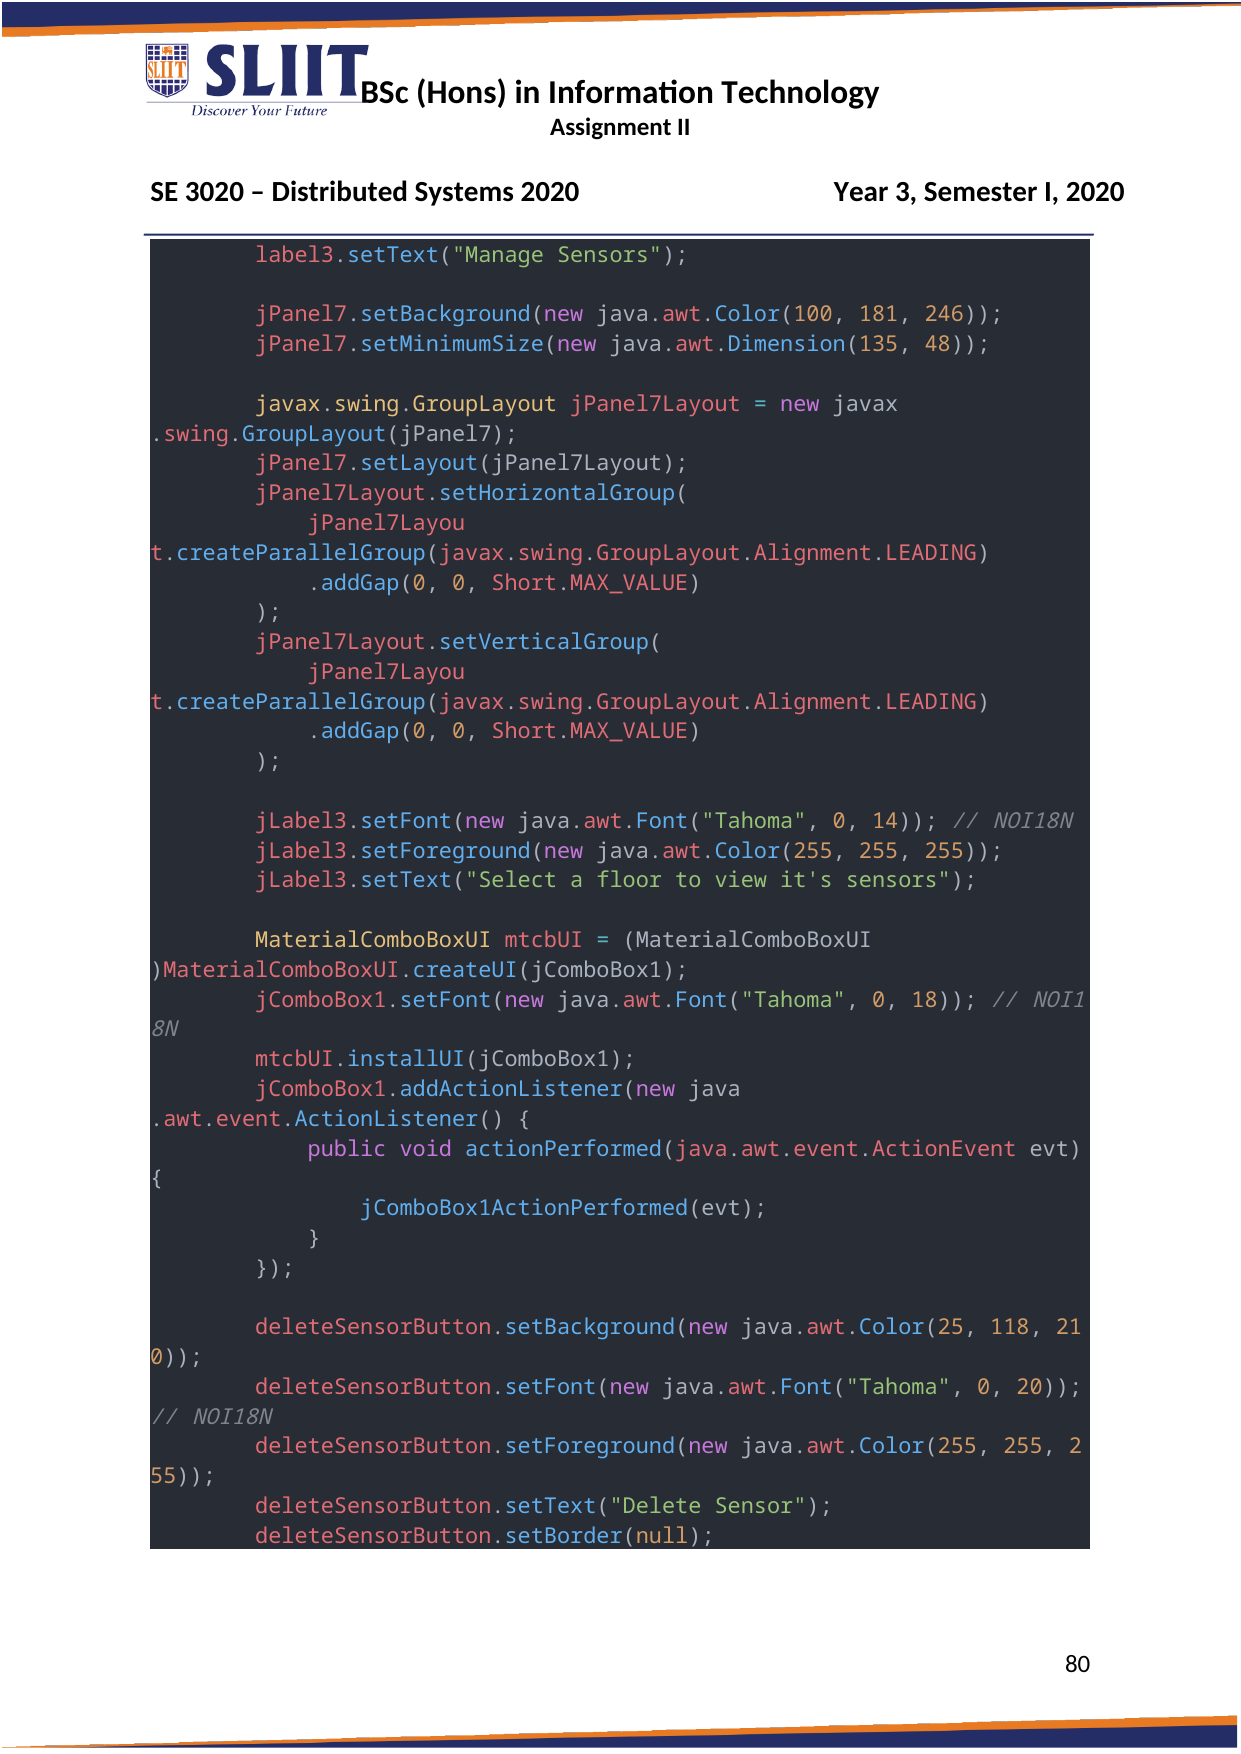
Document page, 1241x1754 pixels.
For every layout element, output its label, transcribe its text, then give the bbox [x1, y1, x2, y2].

text jComboBox1.addActionListener(new java.awt.event.ActionListener() { [150, 1073, 1090, 1132]
picture [3, 2, 1241, 120]
text jLabel3.setForeground(new java.awt.Color(255, 255, 255)); [150, 834, 1090, 864]
text jLabel3.setFont(new java.awt.Font("Tahoma", 0, 14)); // NOI18N [150, 805, 1090, 834]
text jLabel3.setText("Select a floor to view it's sensors"); [150, 864, 1090, 894]
text jPanel7.setBackground(new java.awt.Color(100, 181, 246)); [150, 298, 1090, 328]
text mtcbUI.installUI(jComboBox1); [150, 1043, 1090, 1073]
text deleteSensorButton.setFont(new java.awt.Font("Tahoma", 0, 20)); // NOI18N [150, 1371, 1090, 1430]
text jPanel7Layout.setHorizontalGroup( [150, 477, 1090, 507]
text .addGap(0, 0, Short.MAX_VALUE) [150, 715, 1090, 745]
text deleteSensorButton.setBorder(null); [150, 1520, 1090, 1549]
text public void actionPerformed(java.awt.event.ActionEvent evt) { [150, 1132, 1090, 1192]
text jComboBox1ActionPerformed(evt); [150, 1192, 1090, 1222]
text .addGap(0, 0, Short.MAX_VALUE) [150, 566, 1090, 596]
text ); [150, 596, 1090, 626]
text ); [150, 745, 1090, 775]
text deleteSensorButton.setText("Delete Sensor"); [150, 1490, 1090, 1520]
text label3.setText("Manage Sensors"); [150, 239, 1090, 268]
text jPanel7Layout.setVerticalGroup( [150, 626, 1090, 656]
text jComboBox1.setFont(new java.awt.Font("Tahoma", 0, 18)); // NOI18N [150, 983, 1090, 1043]
text jPanel7.setLayout(jPanel7Layout); [150, 447, 1090, 477]
text javax.swing.GroupLayout jPanel7Layout = new javax.swing.GroupLayout(jPanel7); [150, 388, 1090, 447]
text }); [150, 1252, 1090, 1281]
text jPanel7.setMinimumSize(new java.awt.Dimension(135, 48)); [150, 328, 1090, 358]
text jPanel7Layout.createParallelGroup(javax.swing.GroupLayout.Alignment.LEADING) [150, 507, 1090, 566]
text jPanel7Layout.createParallelGroup(javax.swing.GroupLayout.Alignment.LEADING) [150, 656, 1090, 715]
text deleteSensorButton.setForeground(new java.awt.Color(255, 255, 255)); [150, 1430, 1090, 1490]
text } [150, 1222, 1090, 1252]
text MaterialComboBoxUI mtcbUI = (MaterialComboBoxUI)MaterialComboBoxUI.createUI(jComboBox1); [150, 924, 1090, 983]
text deleteSensorButton.setBackground(new java.awt.Color(25, 118, 210)); [150, 1311, 1090, 1371]
